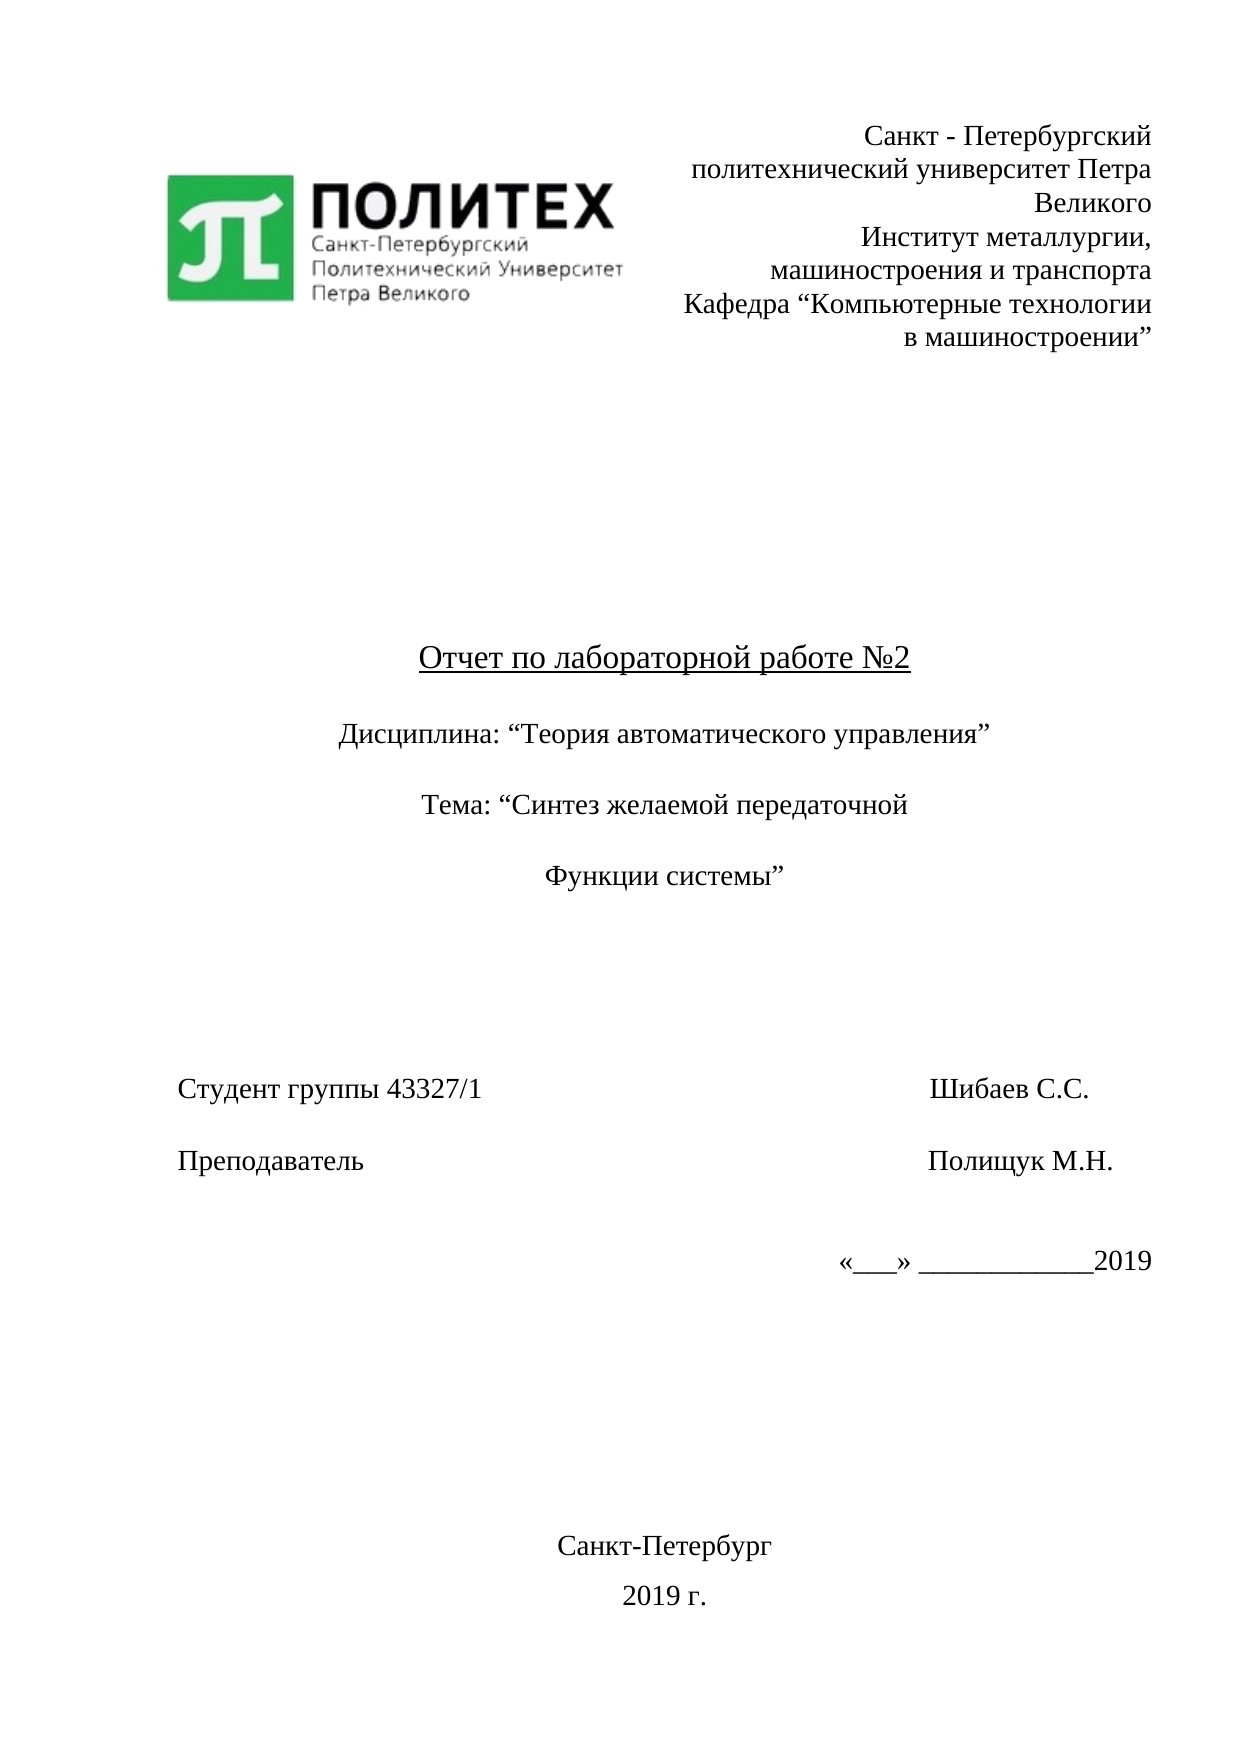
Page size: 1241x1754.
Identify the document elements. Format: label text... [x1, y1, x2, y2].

text Тема: “Синтез желаемой передаточной [177, 787, 1152, 821]
text Отчет по лабораторной работе №2 [177, 637, 1152, 676]
text Дисциплина: “Теория автоматического управления” [177, 716, 1152, 749]
text политехнический университет Петра Великого [644, 152, 1152, 219]
text Санкт-Петербург [177, 1528, 1152, 1561]
text Функции системы” [177, 858, 1152, 892]
text 2019 г. [177, 1578, 1152, 1612]
text «___» ____________2019 [177, 1243, 1152, 1277]
text Кафедра “Компьютерные технологии в машиностроении” [177, 286, 1152, 353]
text Студент группы 43327/1 Шибаев С.С. [177, 1072, 1152, 1105]
text Санкт - Петербургский [177, 118, 1152, 152]
text Институт металлургии, машиностроения и транспорта [644, 219, 1152, 286]
text Преподаватель Полищук М.Н. [177, 1143, 1152, 1176]
picture [132, 119, 644, 344]
